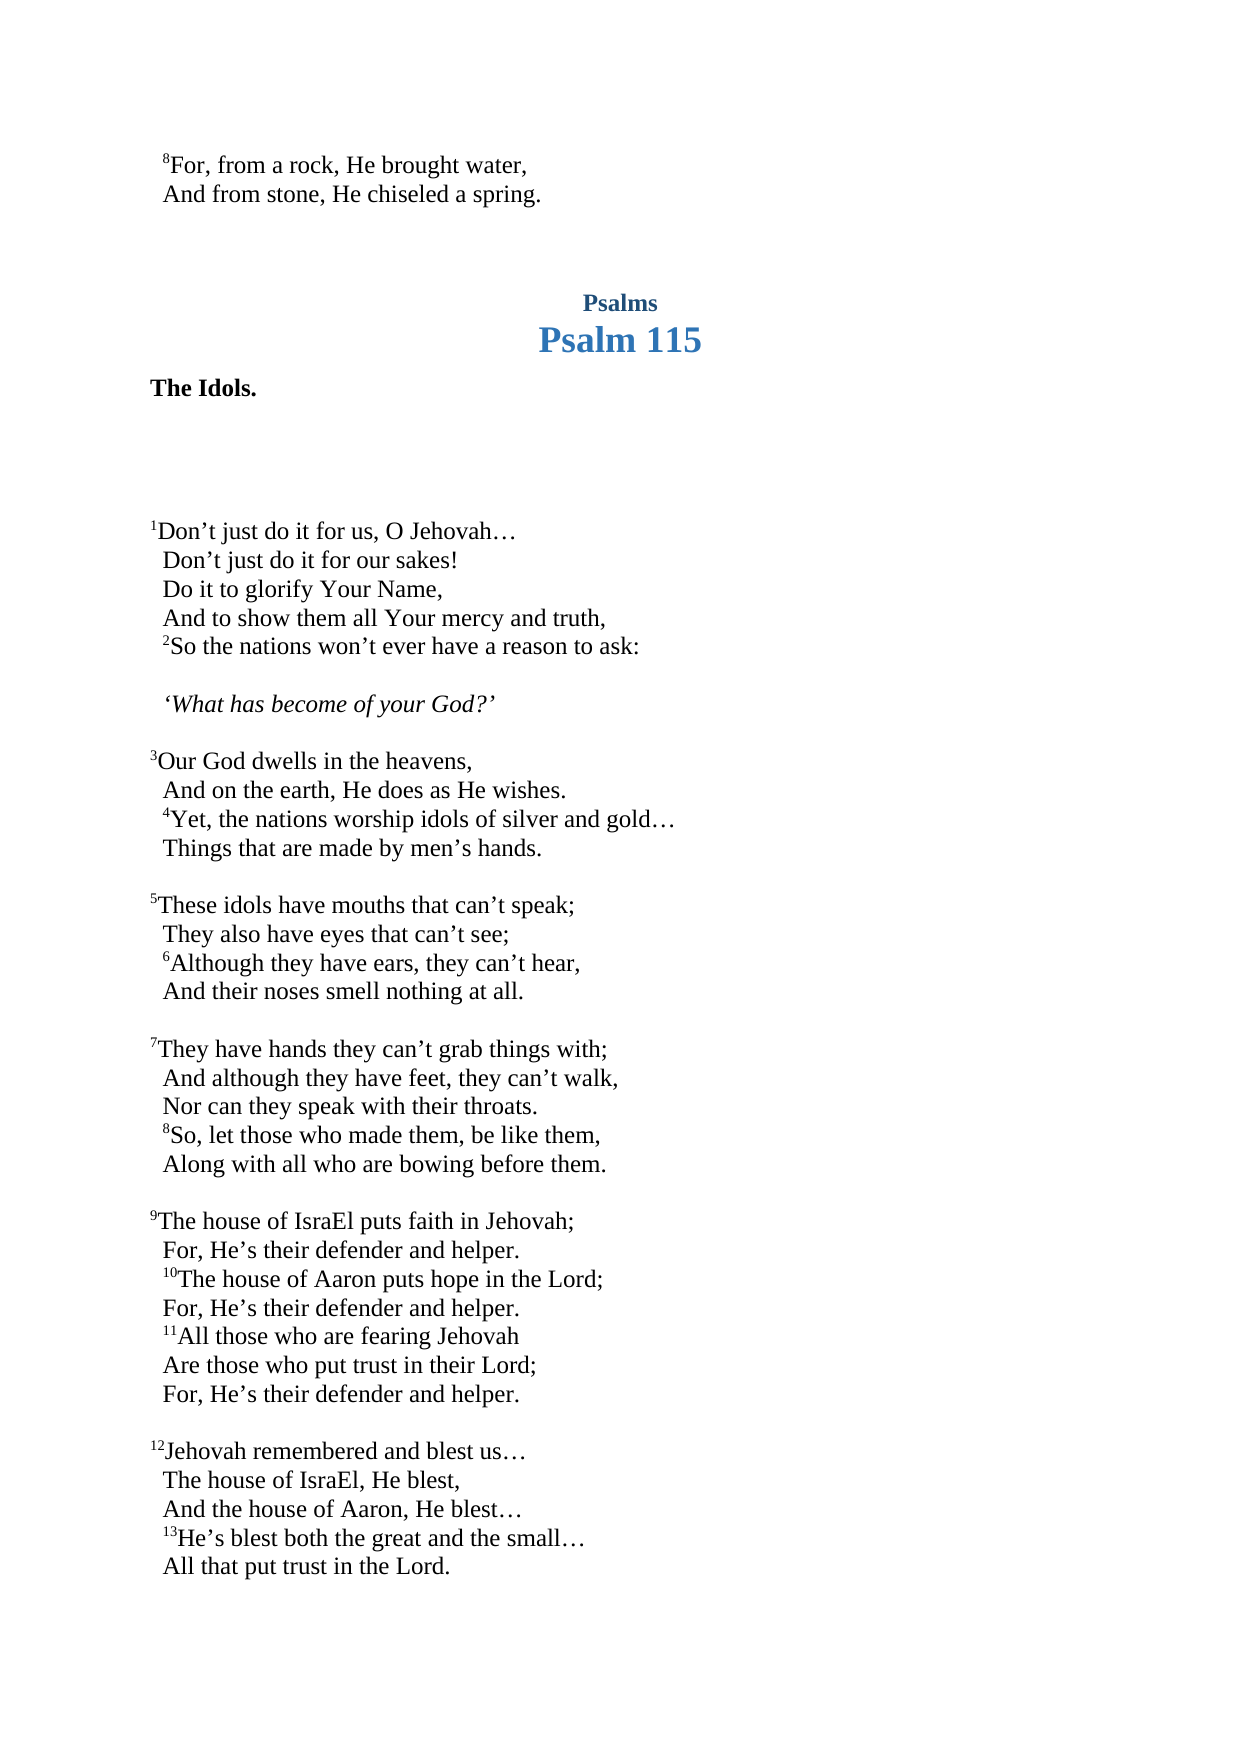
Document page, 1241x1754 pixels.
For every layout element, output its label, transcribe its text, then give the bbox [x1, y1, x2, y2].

subtitle Psalm 115 [150, 317, 1090, 360]
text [150, 150, 1090, 236]
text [150, 373, 1090, 1580]
subtitle Psalms [150, 288, 1090, 317]
